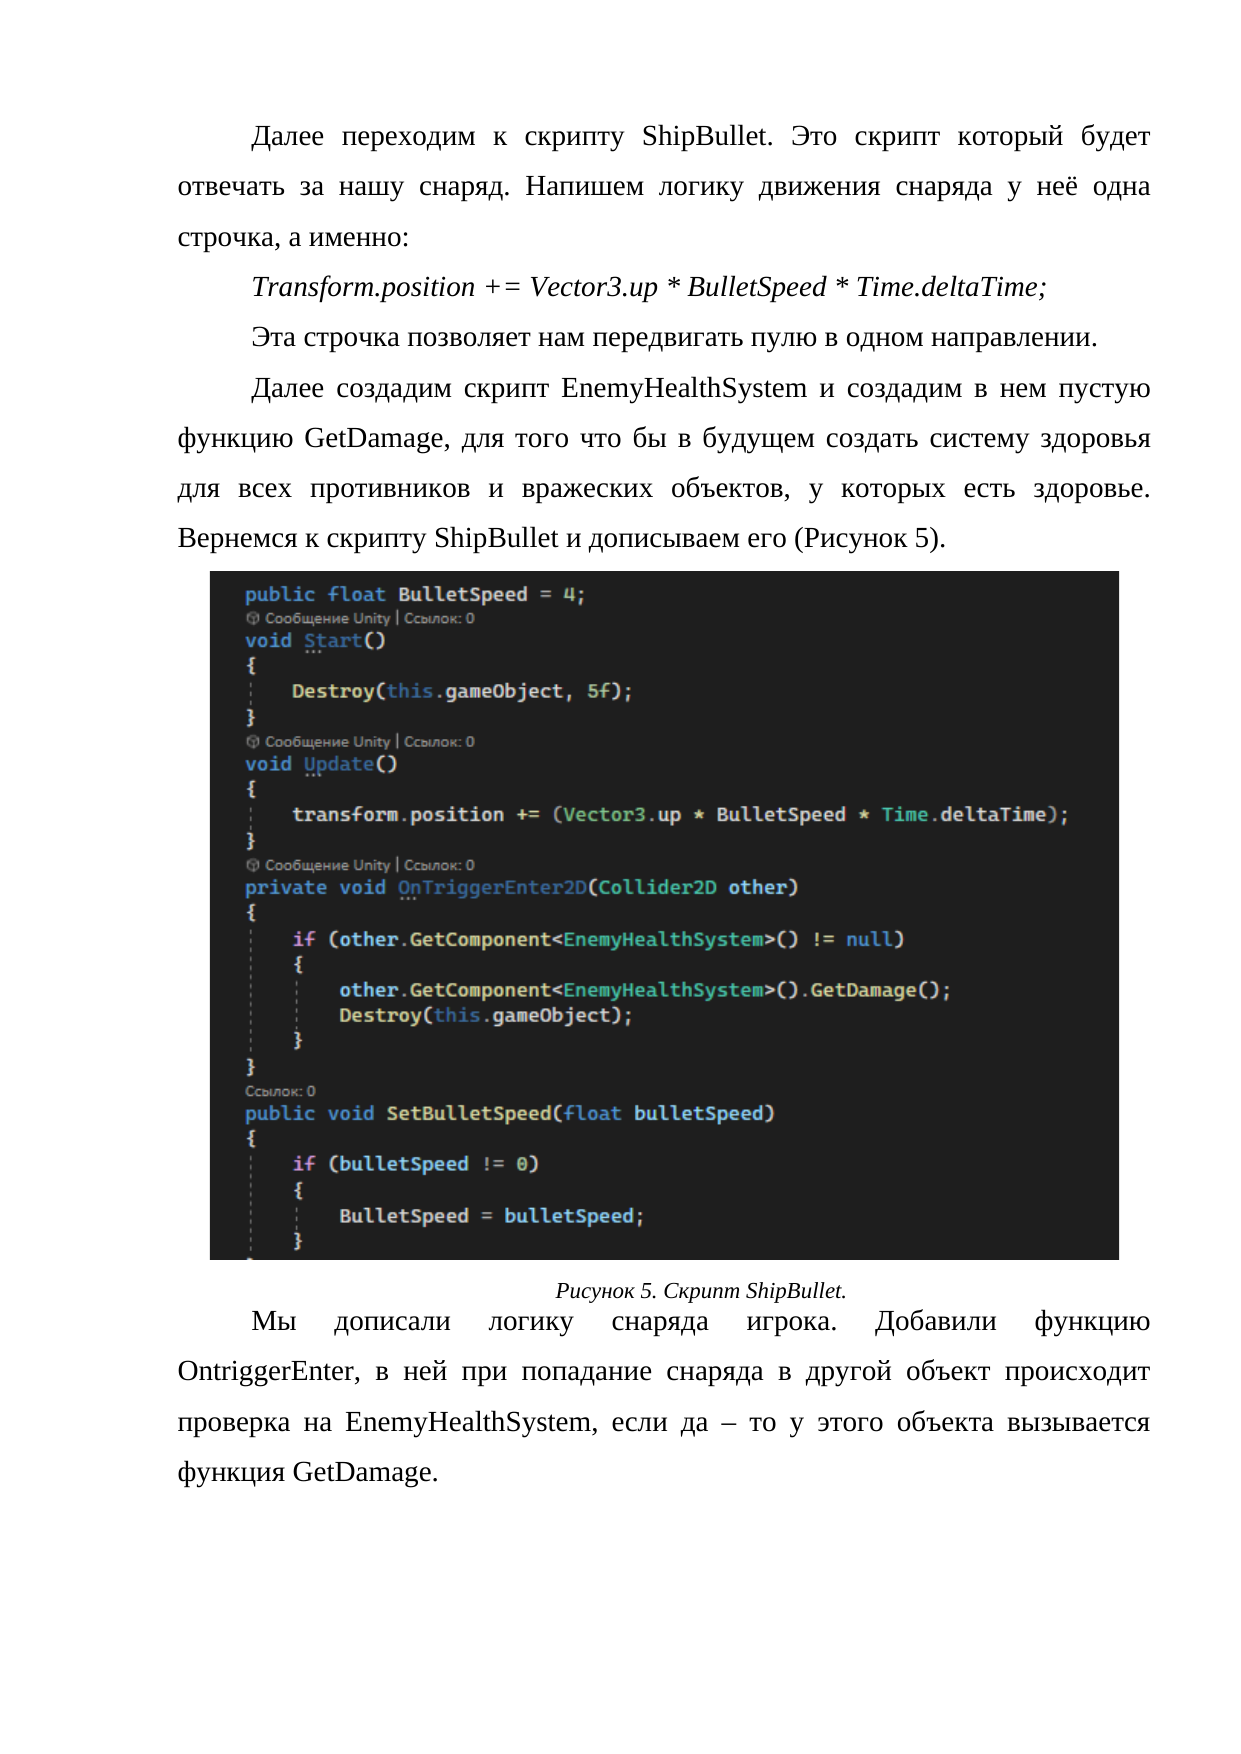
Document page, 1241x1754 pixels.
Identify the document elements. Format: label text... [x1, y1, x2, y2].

text Эта строчка позволяет нам передвигать пулю в одном направлении. [177, 319, 1152, 353]
text Transform.position += Vector3.up * BulletSpeed * Time.deltaTime; [177, 269, 1152, 303]
text Далее создадим скрипт EnemyHealthSystem и создадим в нем пустую функцию GetDamage, для того что бы в будущем создать систему здоровья для всех противников и вражеских объектов, у которых есть здоровье. Вернемся к скрипту ShipBullet и дописываем его (Рисунок 5). [177, 370, 1152, 554]
text Мы дописали логику снаряда игрока. Добавили функцию OntriggerEnter, в ней при попадание снаряда в другой объект происходит проверка на EnemyHealthSystem, если да – то у этого объекта вызывается функция GetDamage. [177, 1303, 1152, 1488]
picture [209, 571, 1120, 1260]
text Далее переходим к скрипту ShipBullet. Это скрипт который будет отвечать за нашу снаряд. Напишем логику движения снаряда у неё одна строчка, а именно: [177, 118, 1152, 252]
text Рисунок 5. Скрипт ShipBullet. [177, 1277, 1152, 1303]
